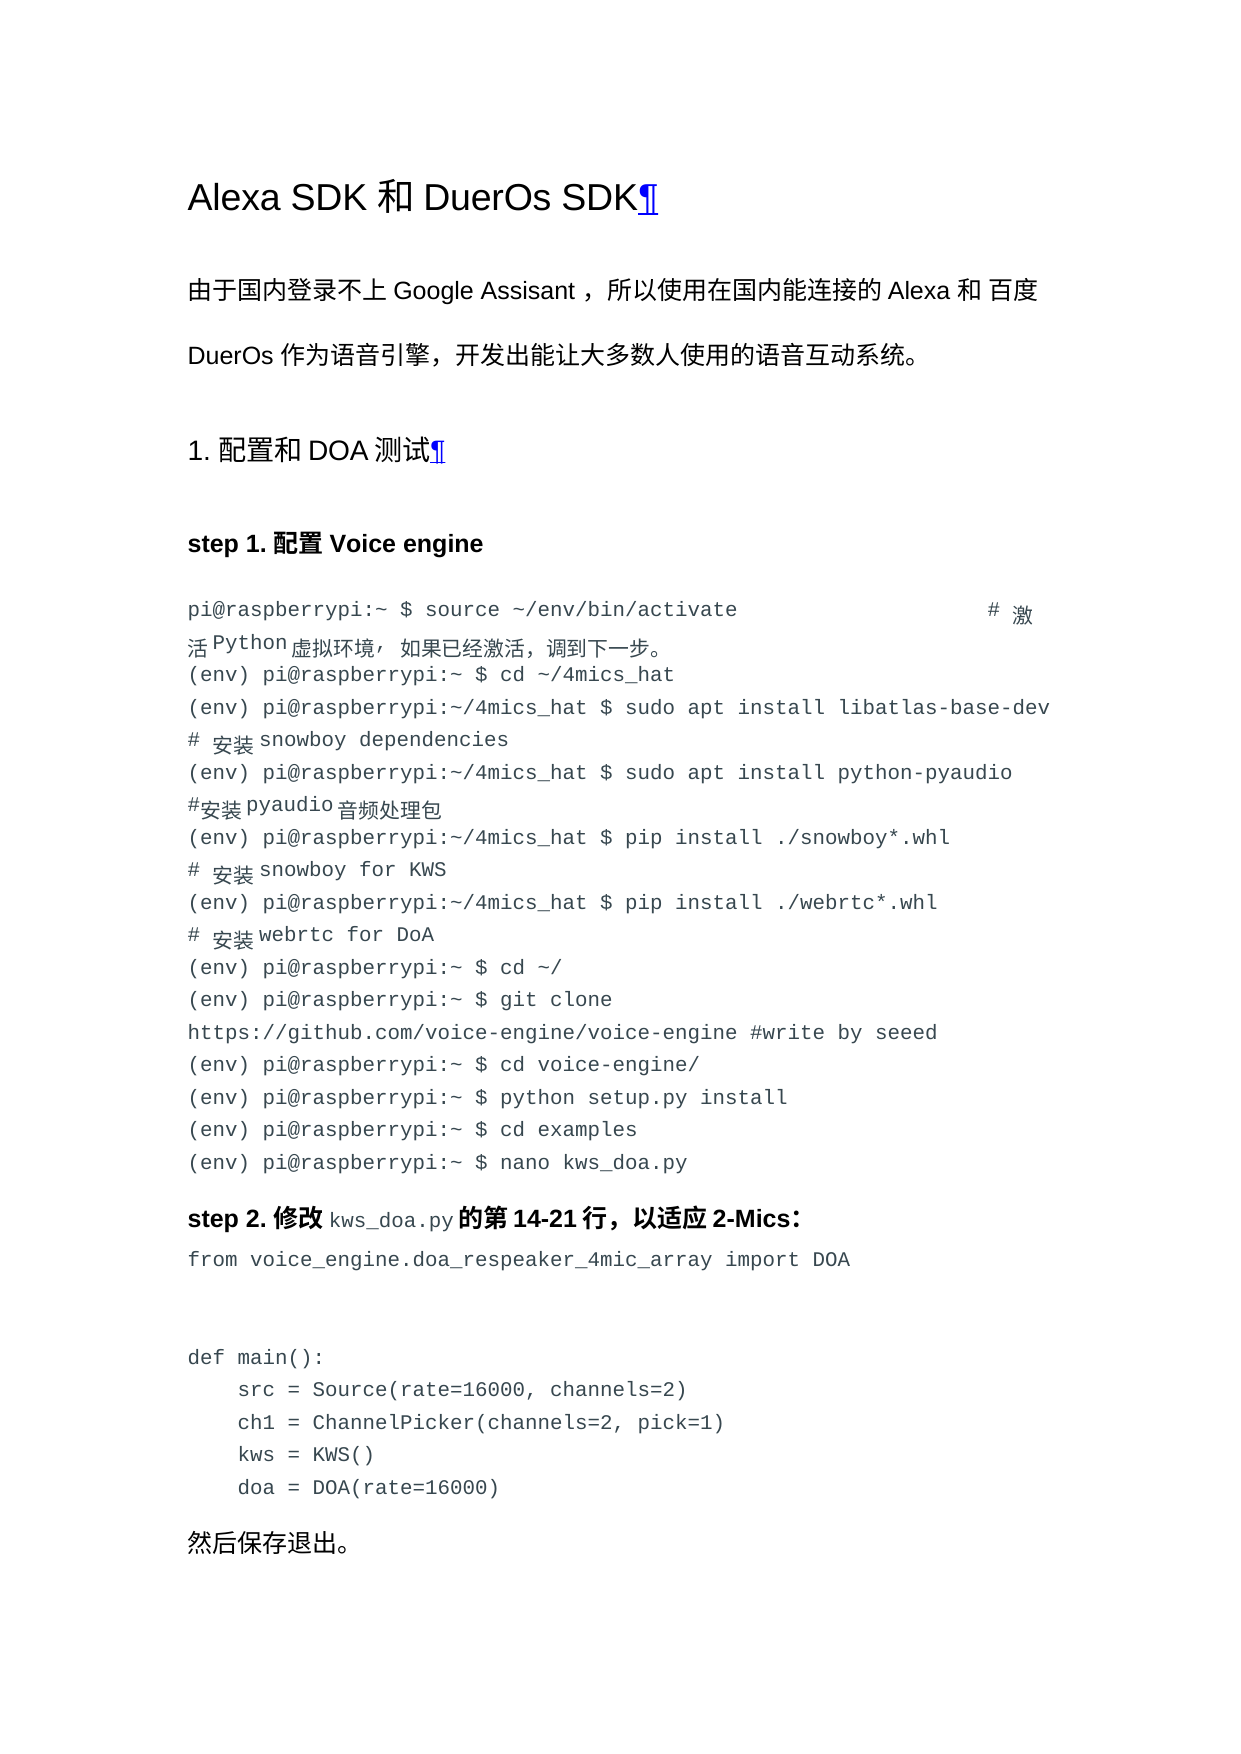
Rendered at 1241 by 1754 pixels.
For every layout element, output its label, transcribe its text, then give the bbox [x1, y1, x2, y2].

text src = Source(rate=16000, channels=2) [187, 1379, 1053, 1412]
text 1. 配置和DOA测试¶ [187, 415, 1053, 480]
text def main(): [187, 1347, 1053, 1379]
text pi@raspberrypi:~ $ source ~/env/bin/activate # 激活Python虚拟环境, 如果已经激活，调到下一步。 [187, 599, 1053, 664]
text (env) pi@raspberrypi:~/4mics_hat $ sudo apt install python-pyaudio #安装pyaudio音频处理包 [187, 762, 1053, 827]
text (env) pi@raspberrypi:~ $ git clone https://github.com/voice-engine/voice-engine #write by seeed [187, 989, 1053, 1054]
text (env) pi@raspberrypi:~ $ cd ~/ [187, 957, 1053, 989]
text (env) pi@raspberrypi:~ $ cd voice-engine/ [187, 1054, 1053, 1087]
text Alexa SDK 和 DuerOs SDK¶ [187, 162, 1053, 227]
text (env) pi@raspberrypi:~/4mics_hat $ pip install ./snowboy*.whl # 安装 snowboy for KWS [187, 827, 1053, 892]
text doa = DOA(rate=16000) [187, 1477, 1053, 1509]
text (env) pi@raspberrypi:~ $ cd examples [187, 1119, 1053, 1152]
text step 2. 修改kws_doa.py的第14-21行，以适应 2-Mics： [187, 1184, 1053, 1249]
text ch1 = ChannelPicker(channels=2, pick=1) [187, 1412, 1053, 1444]
text (env) pi@raspberrypi:~ $ python setup.py install [187, 1087, 1053, 1119]
text from voice_engine.doa_respeaker_4mic_array import DOA [187, 1249, 1053, 1282]
text (env) pi@raspberrypi:~/4mics_hat $ pip install ./webrtc*.whl # 安装 webrtc for DoA [187, 892, 1053, 957]
text 由于国内登录不上 Google Assisant ，所以使用在国内能连接的 Alexa 和 百度 DuerOs 作为语音引擎，开发出能让大多数人使用的语音互动系统。 [187, 256, 1053, 386]
text (env) pi@raspberrypi:~/4mics_hat $ sudo apt install libatlas-base-dev # 安装 snowboy dependencies [187, 697, 1053, 762]
text kws = KWS() [187, 1444, 1053, 1477]
text (env) pi@raspberrypi:~ $ cd ~/4mics_hat [187, 664, 1053, 697]
text 然后保存退出。 [187, 1509, 1053, 1574]
text (env) pi@raspberrypi:~ $ nano kws_doa.py [187, 1152, 1053, 1184]
text step 1. 配置 Voice engine [187, 509, 1053, 574]
